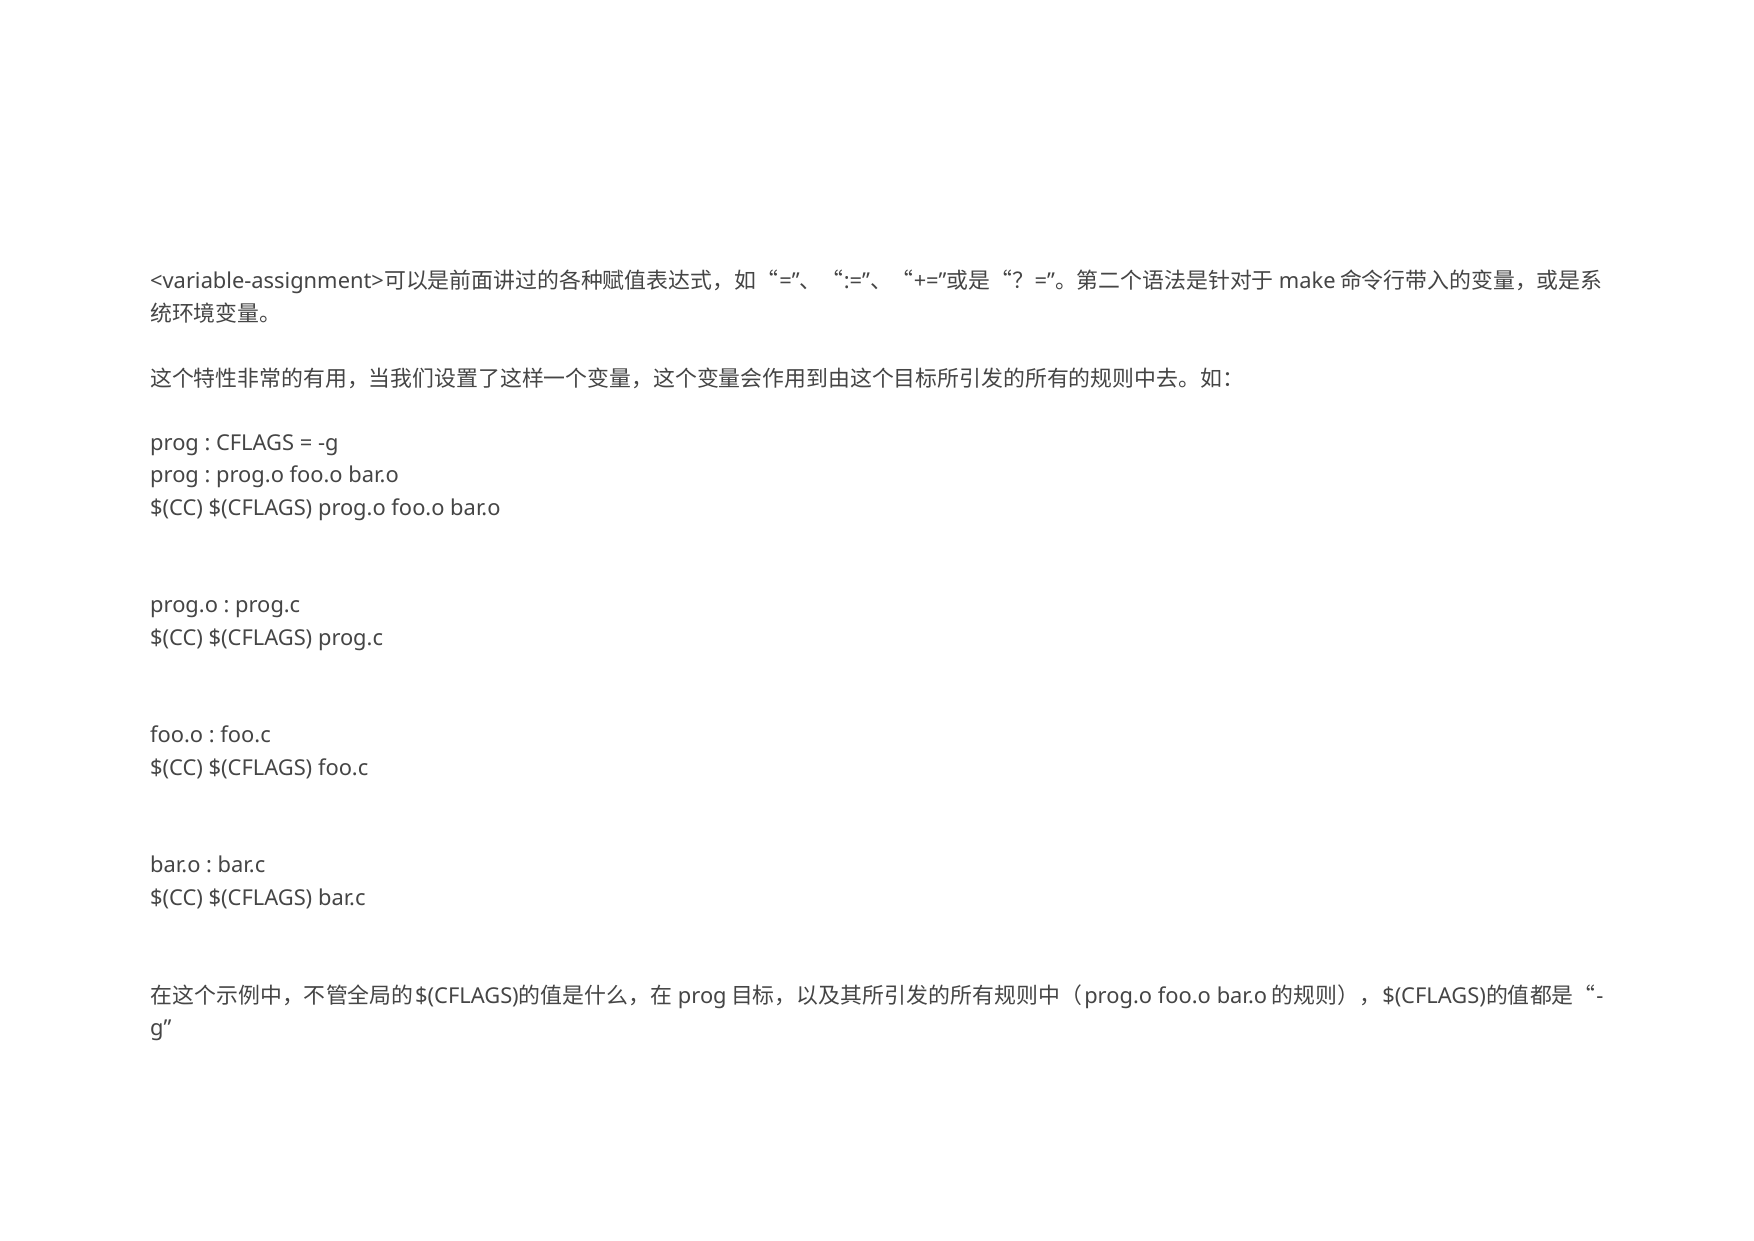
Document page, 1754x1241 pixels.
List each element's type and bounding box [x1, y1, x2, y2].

text [150, 198, 1604, 1043]
